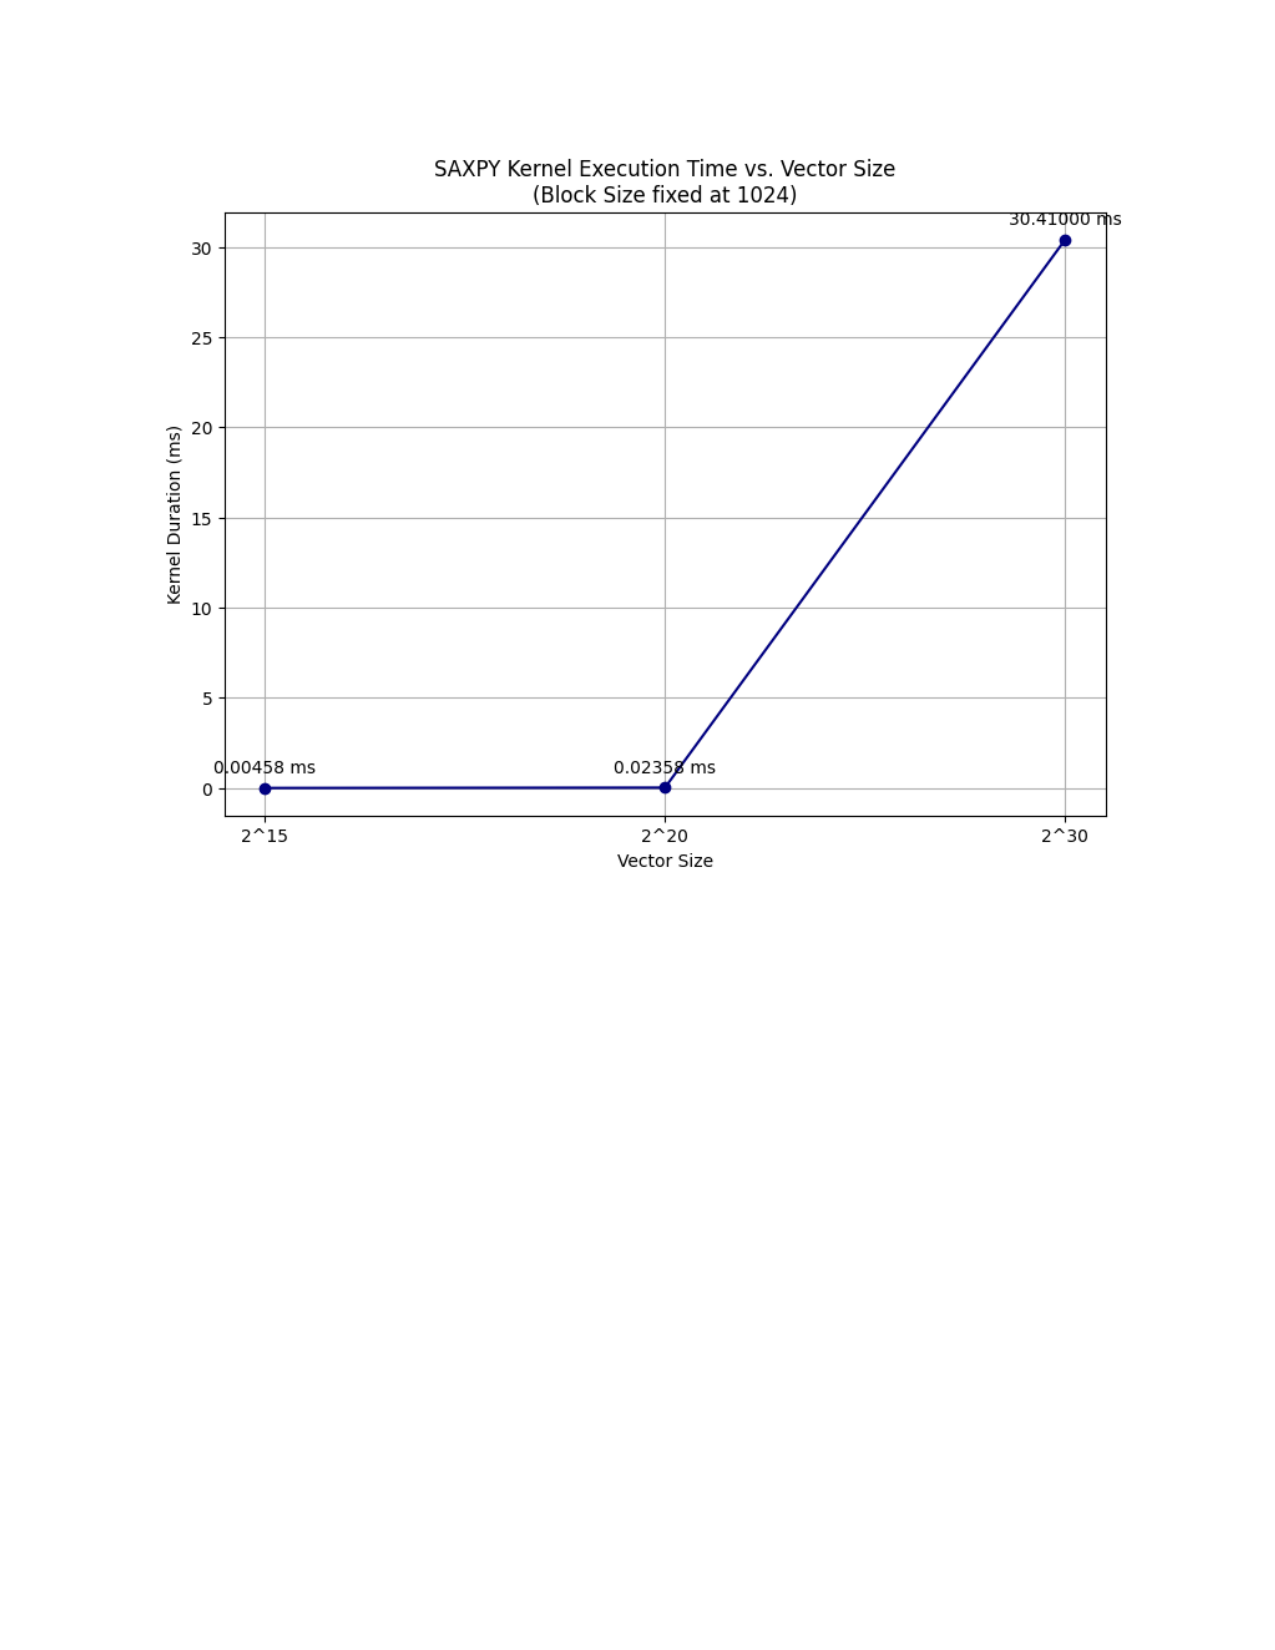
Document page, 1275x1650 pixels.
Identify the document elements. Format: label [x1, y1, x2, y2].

picture [150, 150, 1125, 882]
